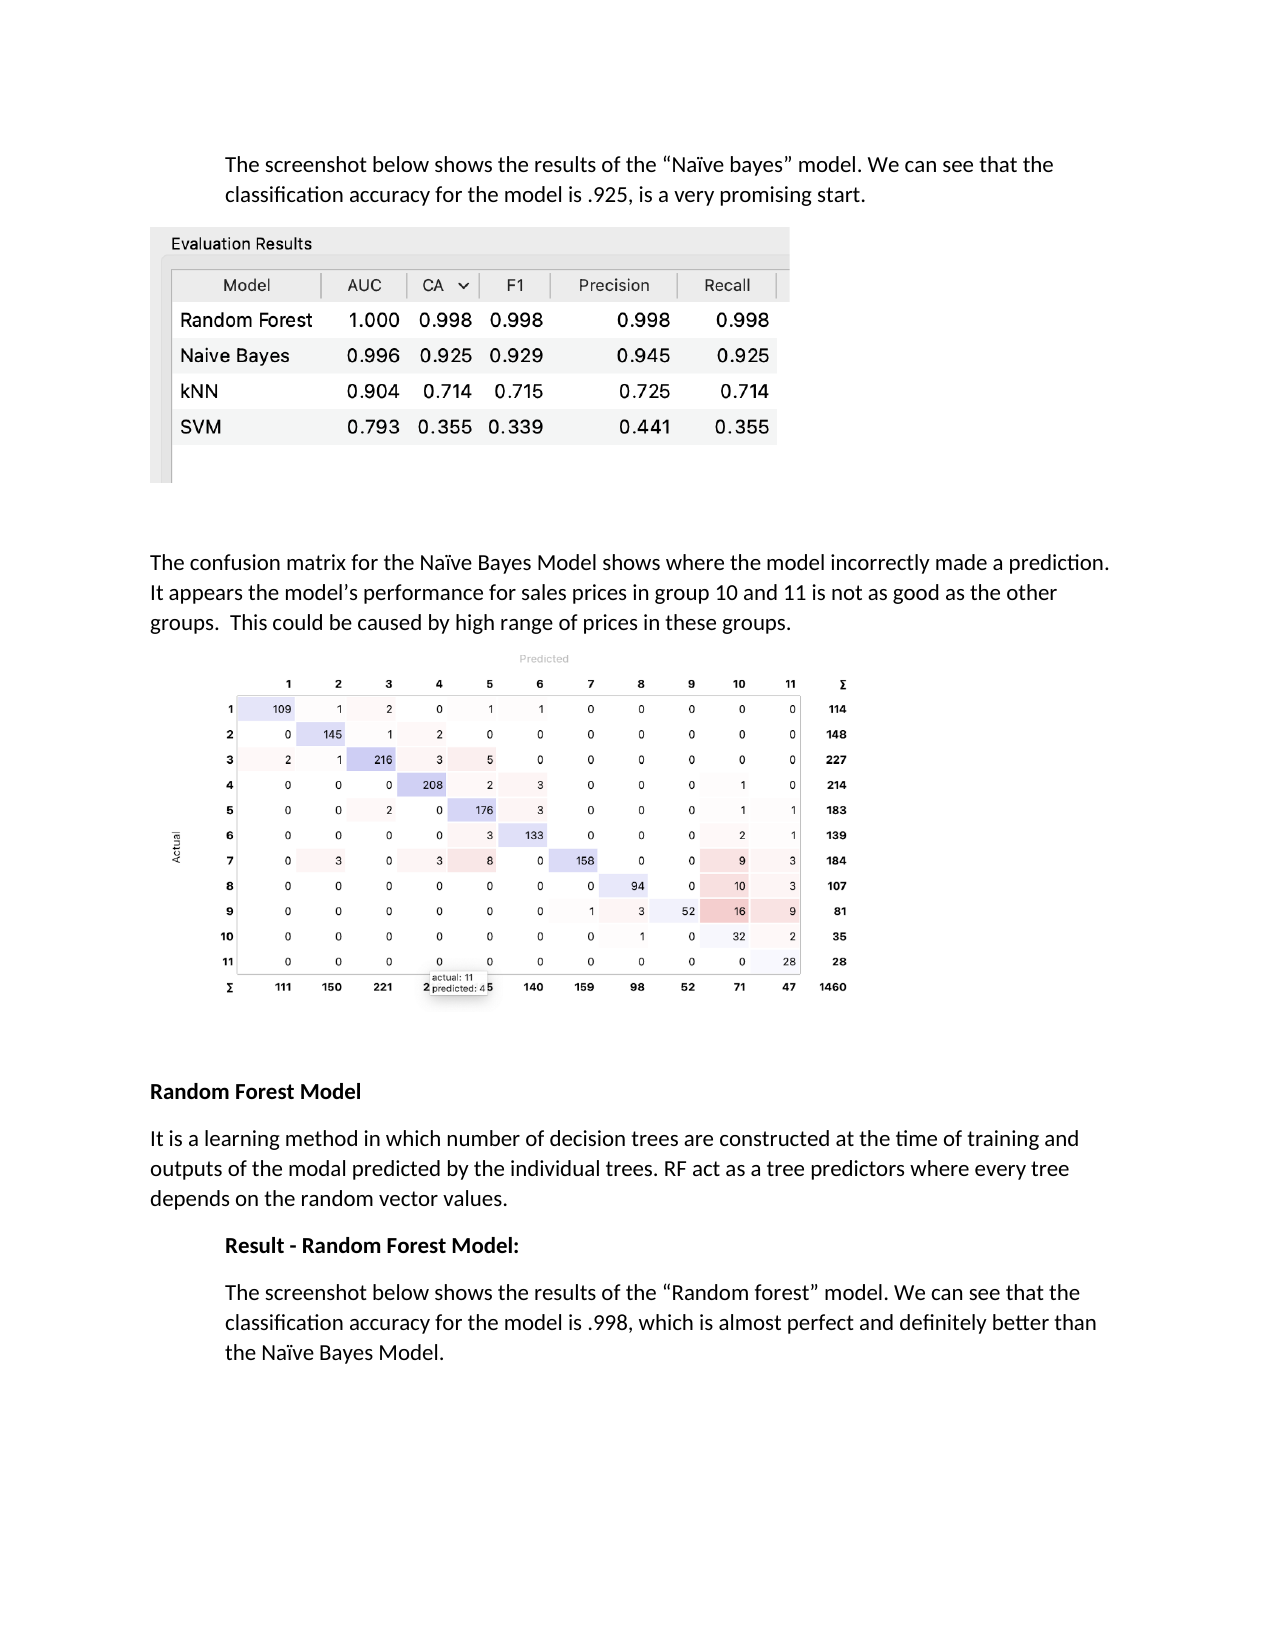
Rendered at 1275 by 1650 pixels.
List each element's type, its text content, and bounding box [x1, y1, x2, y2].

text It is a learning method in which number of decision trees are constructed at the time of training and outputs of the modal predicted by the individual trees. RF act as a tree predictors where every tree depends on the random vector values. [150, 1124, 1125, 1212]
picture [150, 227, 790, 483]
text The screenshot below shows the results of the “Random forest” model. We can see that the classification accuracy for the model is .998, which is almost perfect and definitely better than the Naïve Bayes Model. [225, 1278, 1125, 1367]
picture [150, 655, 859, 1012]
text The screenshot below shows the results of the “Naïve bayes” model. We can see that the classification accuracy for the model is .925, is a very promising start. [225, 150, 1125, 208]
text The confusion matrix for the Naïve Bayes Model shows where the model incorrectly made a prediction. It appears the model’s performance for sales prices in group 10 and 11 is not as good as the other groups. This could be caused by high range of prices in these groups. [150, 548, 1125, 637]
text Random Forest Model [150, 1077, 1125, 1105]
text Result - Random Forest Model: [225, 1231, 1125, 1259]
